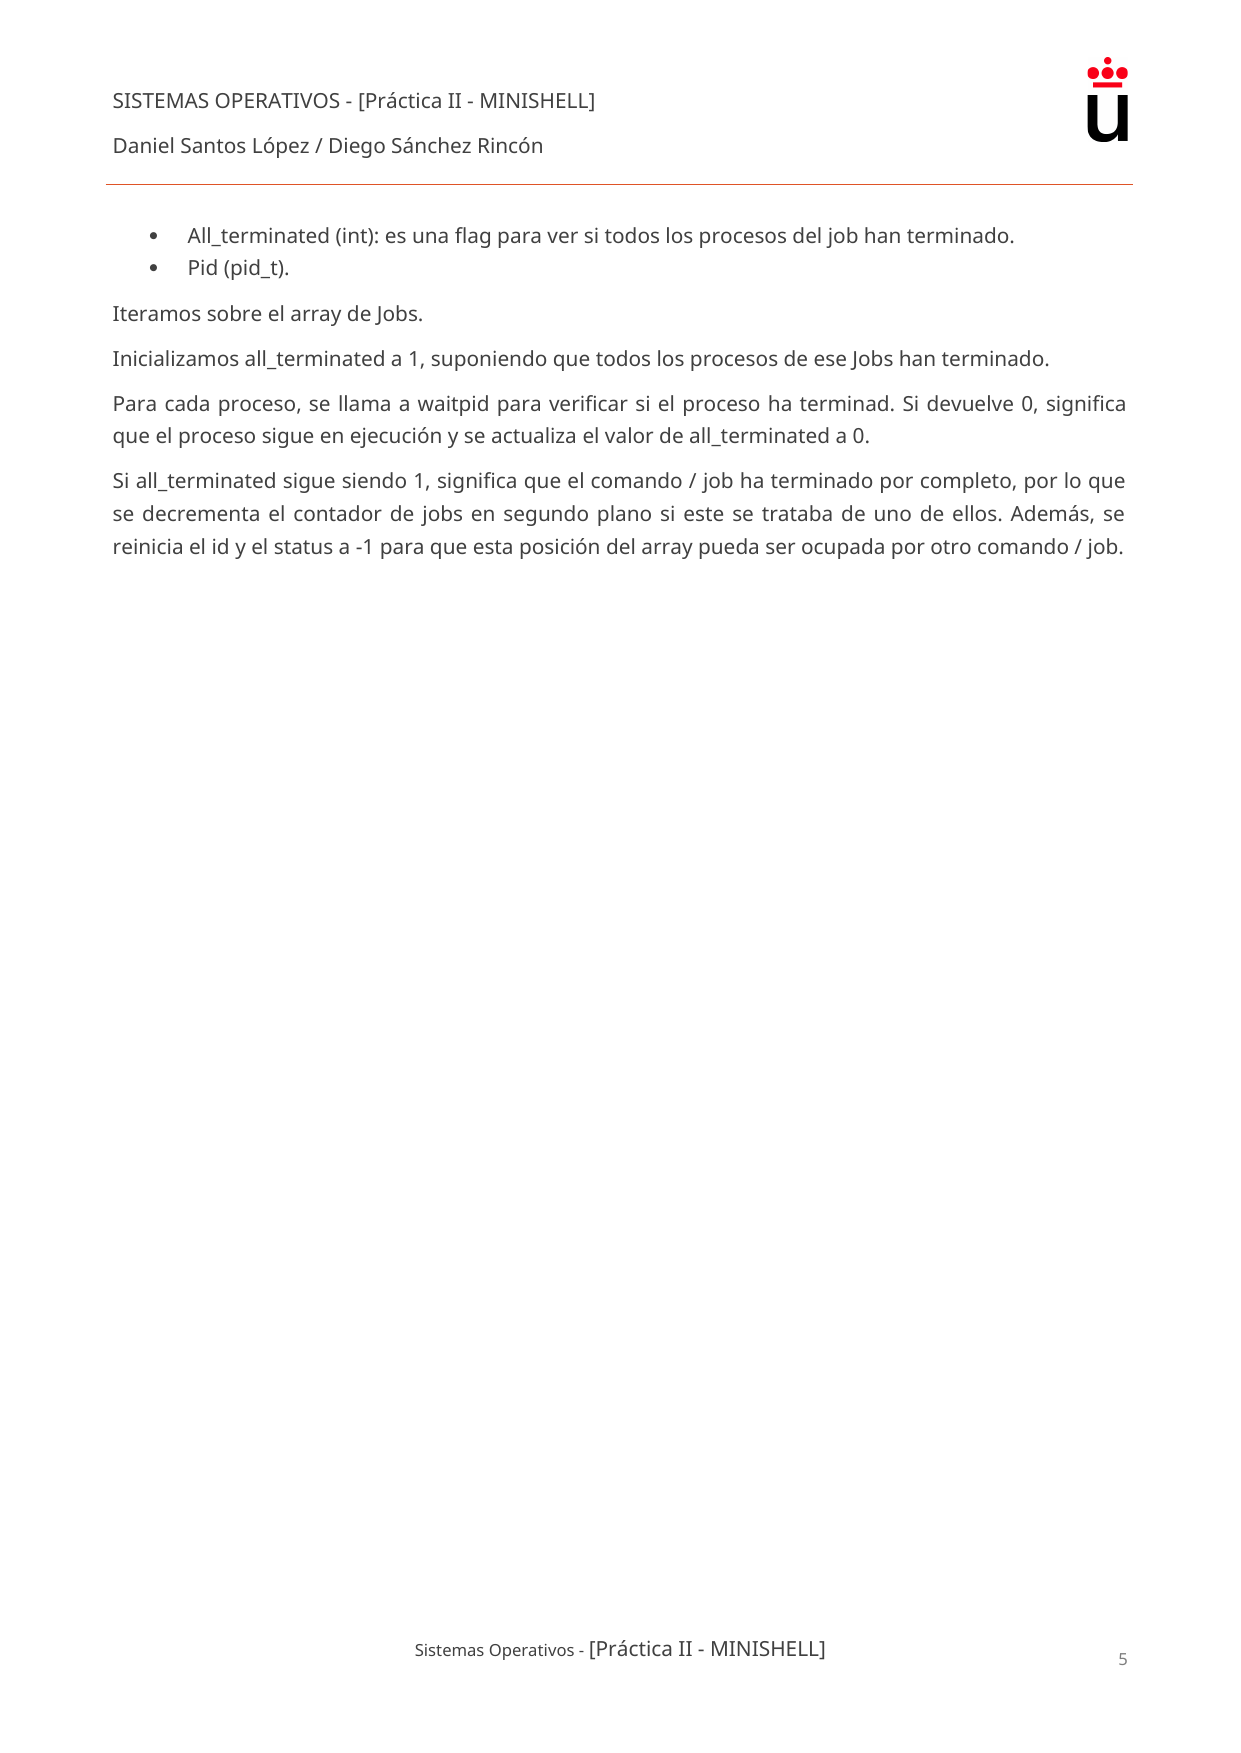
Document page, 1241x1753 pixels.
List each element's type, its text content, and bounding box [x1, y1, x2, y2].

picture [1087, 57, 1128, 142]
text Si all_terminated sigue siendo 1, significa que el comando / job ha terminado por completo, por lo que se decrementa el contador de jobs en segundo plano si este se trataba de uno de ellos. Además, se reinicia el id y el status a -1 para que esta posición del array pueda ser ocupada por otro comando / job. [112, 467, 1128, 560]
text Iteramos sobre el array de Jobs. [112, 299, 1128, 327]
text Inicializamos all_terminated a 1, suponiendo que todos los procesos de ese Jobs han terminado. [112, 344, 1128, 372]
list All_terminated (int): es una flag para ver si todos los procesos del job han terminado. [150, 221, 1128, 249]
list Para cada proceso, se llama a waitpid para verificar si el proceso ha terminad. Si devuelve 0, significa que el proceso sigue en ejecución y se actualiza el valor de all_terminated a 0. [112, 389, 1128, 450]
list Pid (pid_t). [150, 253, 1128, 282]
